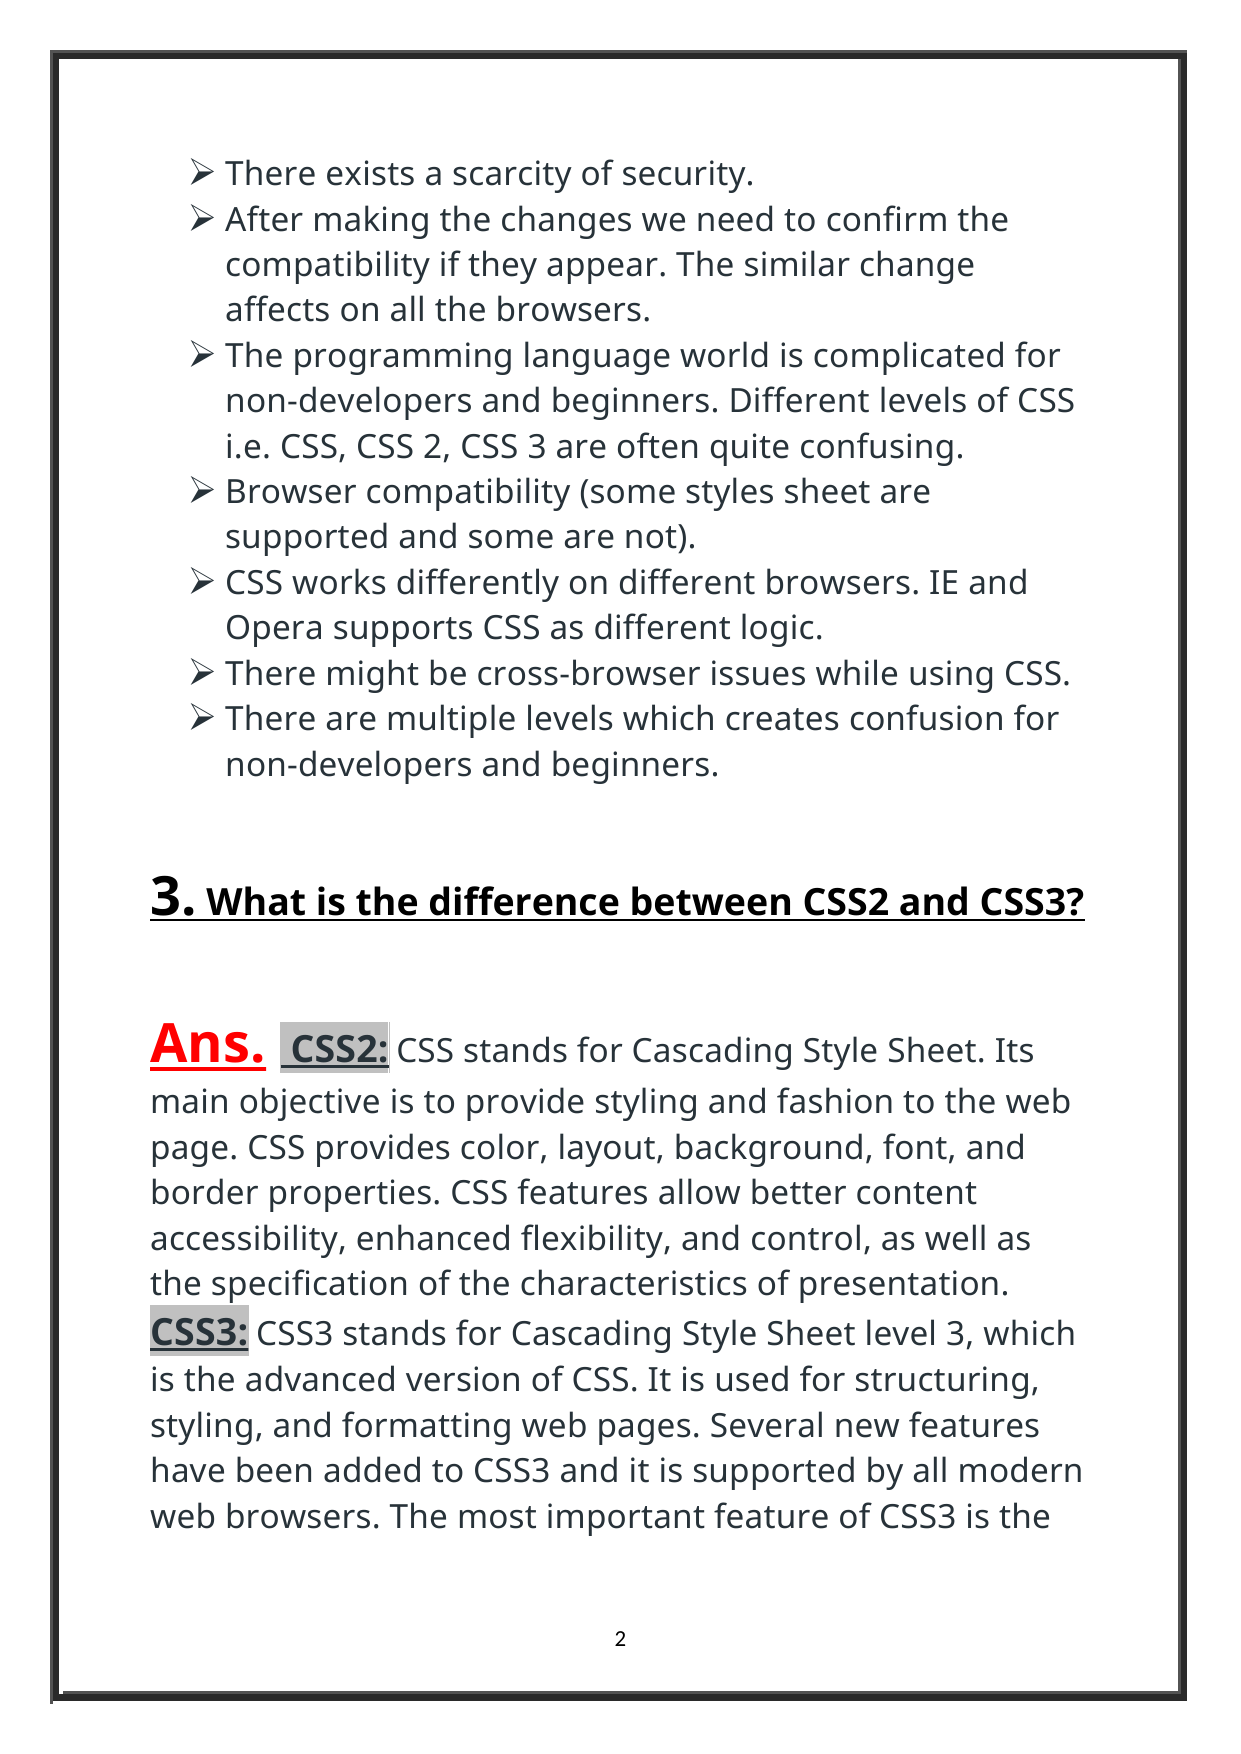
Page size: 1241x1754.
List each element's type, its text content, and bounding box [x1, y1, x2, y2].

list After making the changes we need to confirm the compatibility if they appear. The similar change affects on all the browsers. [187, 195, 1090, 332]
list CSS works differently on different browsers. IE and Opera supports CSS as different logic. [187, 559, 1090, 649]
list The programming language world is complicated for non-developers and beginners. Different levels of CSS i.e. CSS, CSS 2, CSS 3 are often quite confusing. [187, 332, 1090, 468]
list There are multiple levels which creates confusion for non-developers and beginners. [187, 695, 1090, 786]
text 3. What is the difference between CSS2 and CSS3? [150, 858, 1090, 931]
list There exists a scarcity of security. [187, 150, 1090, 195]
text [150, 1305, 1090, 1538]
list There might be cross-browser issues while using CSS. [187, 649, 1090, 695]
list Browser compatibility (some styles sheet are supported and some are not). [187, 468, 1090, 559]
text Ans. CSS2: CSS stands for Cascading Style Sheet. Its main objective is to provide styling and fashion to the web page. CSS provides color, layout, background, font, and border properties. CSS features allow better content accessibility, enhanced flexibility, and control, as well as the specification of the characteristics of presentation. [150, 1004, 1090, 1305]
